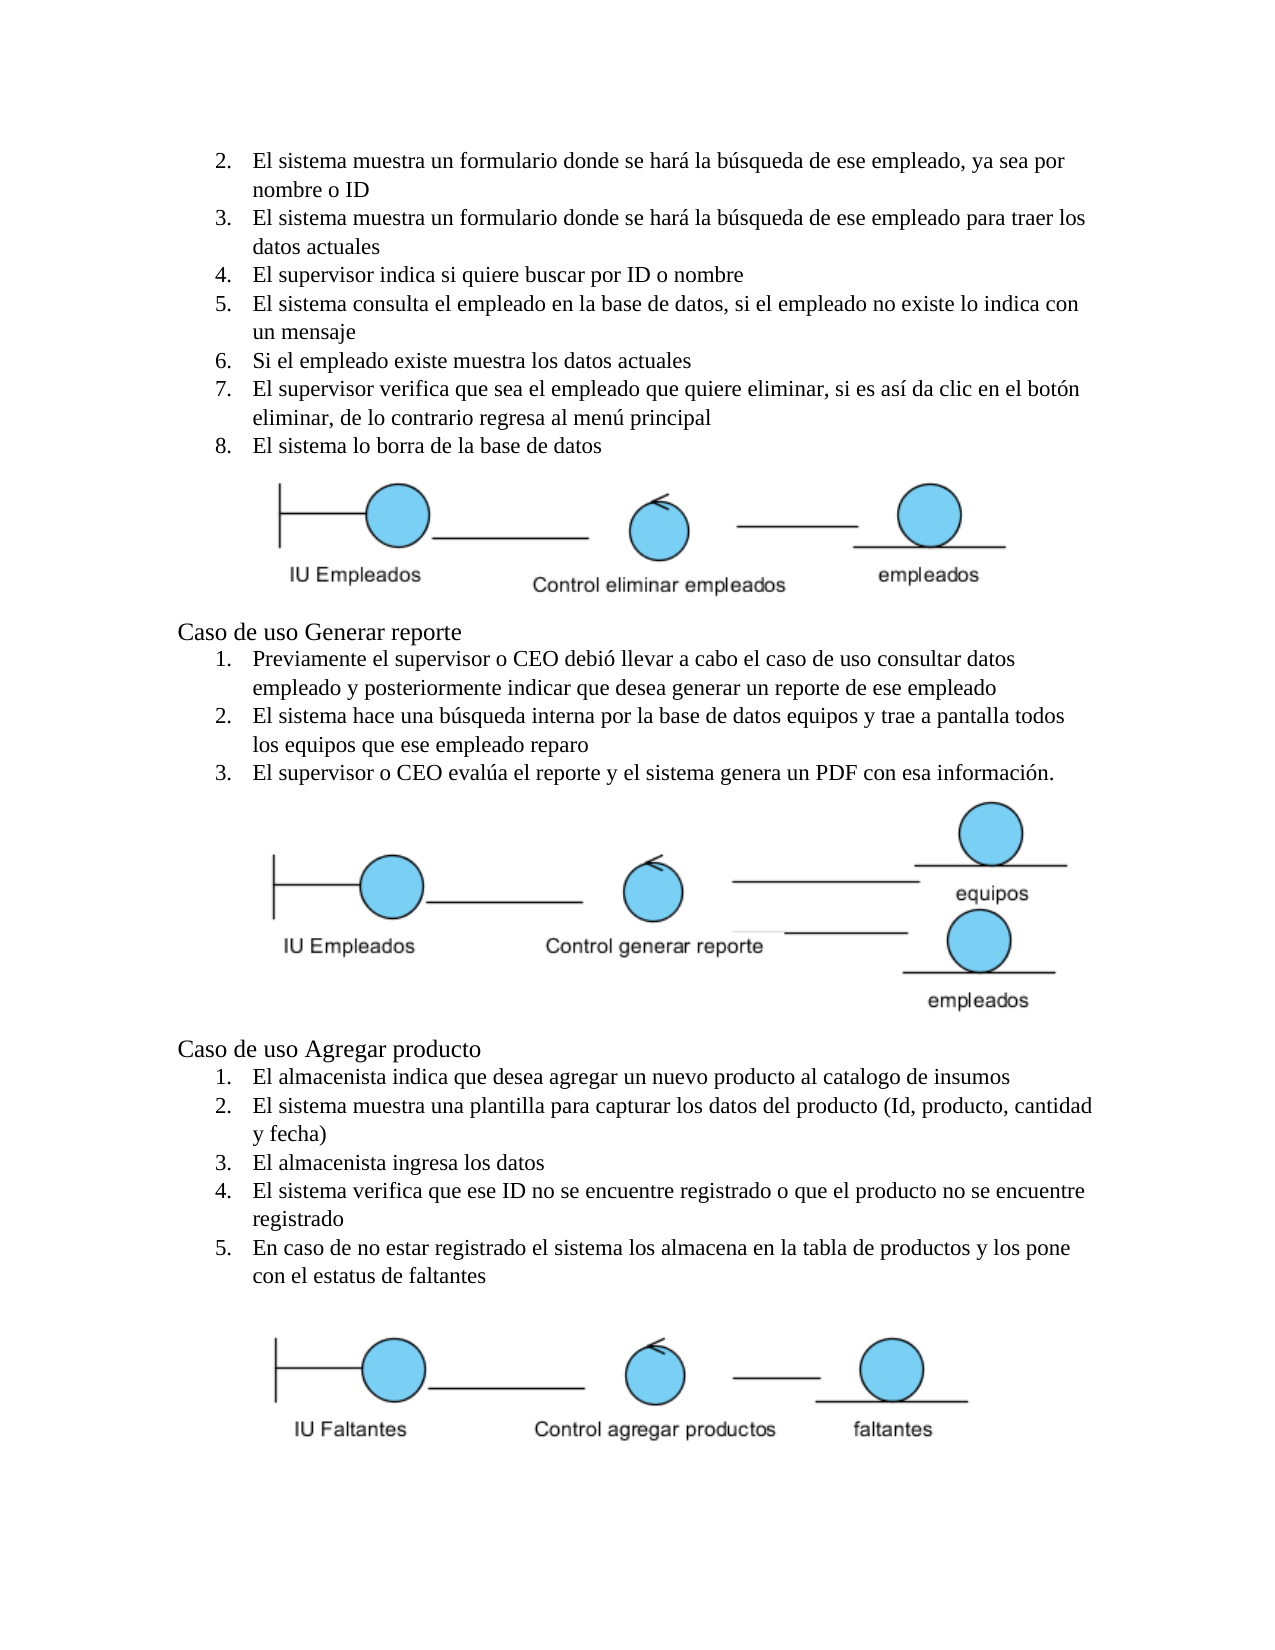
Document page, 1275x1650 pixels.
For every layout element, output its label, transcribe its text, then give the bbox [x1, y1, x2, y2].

list El almacenista indica que desea agregar un nuevo producto al catalogo de insumos [215, 1063, 1098, 1090]
list El sistema muestra un formulario donde se hará la búsqueda de ese empleado, ya sea por nombre o ID [215, 148, 1098, 202]
list El sistema consulta el empleado en la base de datos, si el empleado no existe lo indica con un mensaje [215, 290, 1098, 344]
list El supervisor indica si quiere buscar por ID o nombre [215, 261, 1098, 288]
list En caso de no estar registrado el sistema los almacena en la tabla de productos y los pone con el estatus de faltantes [215, 1234, 1098, 1289]
picture [252, 1290, 1035, 1474]
list El sistema lo borra de la base de datos [215, 432, 1098, 458]
list El sistema muestra una plantilla para capturar los datos del producto (Id, producto, cantidad y fecha) [215, 1092, 1098, 1147]
picture [252, 787, 1129, 1016]
list El sistema muestra un formulario donde se hará la búsqueda de ese empleado para traer los datos actuales [215, 204, 1098, 259]
list Si el empleado existe muestra los datos actuales [215, 347, 1098, 373]
list El sistema hace una búsqueda interna por la base de datos equipos y trae a pantalla todos los equipos que ese empleado reparo [215, 702, 1098, 757]
list Previamente el supervisor o CEO debió llevar a cabo el caso de uso consultar datos empleado y posteriormente indicar que desea generar un reporte de ese empleado [215, 645, 1098, 700]
list El almacenista ingresa los datos [215, 1149, 1098, 1175]
picture [252, 460, 1035, 598]
text Caso de uso Generar reporte [177, 617, 1098, 645]
list El supervisor verifica que sea el empleado que quiere eliminar, si es así da clic en el botón eliminar, de lo contrario regresa al menú principal [215, 375, 1098, 430]
list El sistema verifica que ese ID no se encuentre registrado o que el producto no se encuentre registrado [215, 1177, 1098, 1232]
list El supervisor o CEO evalúa el reporte y el sistema genera un PDF con esa información. [215, 759, 1098, 786]
text Caso de uso Agregar producto [177, 1034, 1098, 1063]
